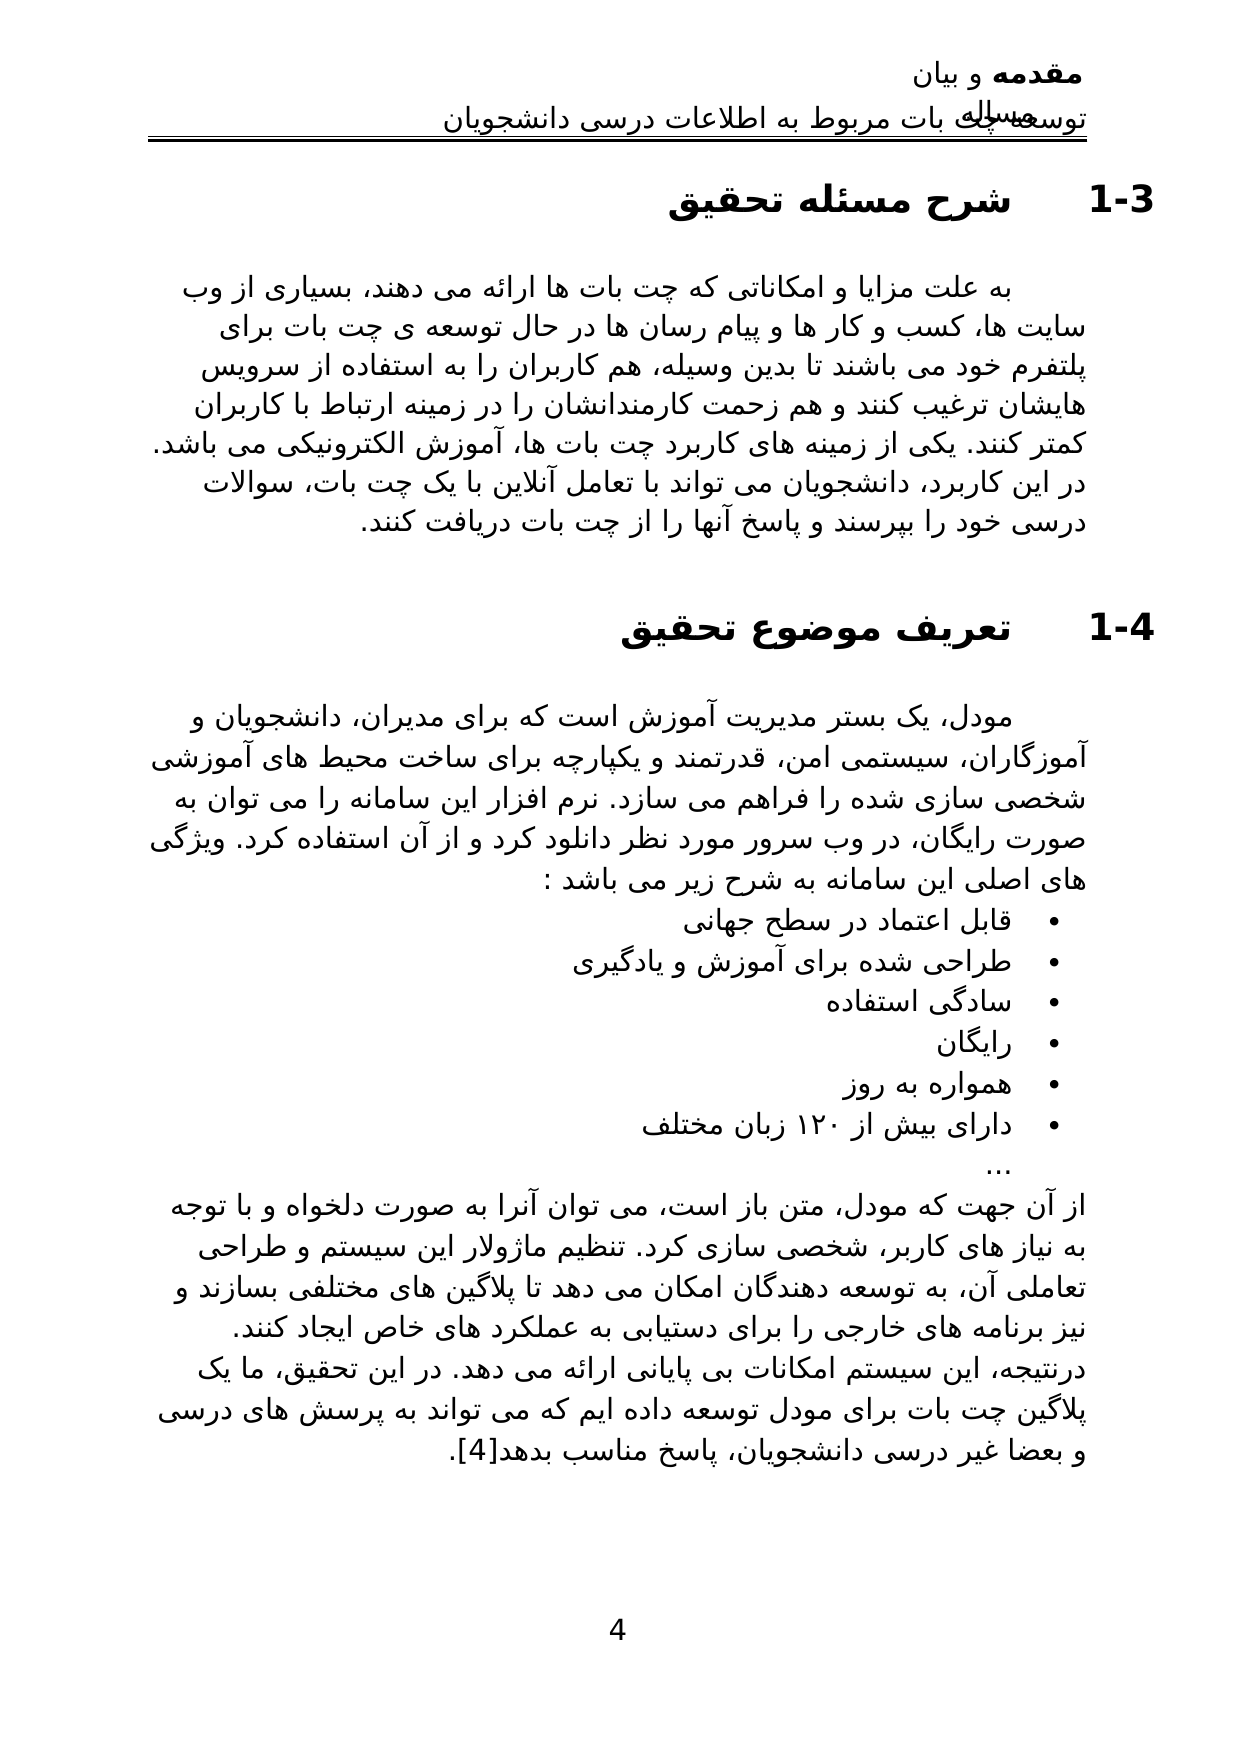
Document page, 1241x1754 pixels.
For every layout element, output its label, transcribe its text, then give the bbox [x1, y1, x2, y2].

text از آن جهت که مودل، متن باز است، می توان آنرا به صورت دلخواه و با توجه به نیاز های کاربر، شخصی سازی کرد. تنظیم ماژولار این سیستم و طراحی تعاملی آن، به توسعه دهندگان امکان می دهد تا پلاگین های مختلفی بسازند و نیز برنامه های خارجی را برای دستیابی به عملکرد های خاص ایجاد کنند. درنتیجه، این سیستم امکانات بی پایانی ارائه می دهد. در این تحقیق، ما یک پلاگین چت بات برای مودل توسعه داده ایم که می تواند به پرسش های درسی و بعضا غیر درسی دانشجویان، پاسخ مناسب بدهد[4]. [148, 1188, 1087, 1467]
list طراحی شده برای آموزش و یادگیری [148, 944, 1050, 978]
list دارای بیش از ۱۲۰ زبان مختلف [148, 1107, 1050, 1141]
list تعريف موضوع تحقيق [148, 606, 1087, 650]
list شرح مسئله تحقيق [148, 177, 1087, 221]
list رایگان [148, 1026, 1050, 1059]
text مودل، یک بستر مدیریت آموزش است که برای مدیران، دانشجویان و آموزگاران، سیستمی امن، قدرتمند و یکپارچه برای ساخت محیط های آموزشی شخصی سازی شده را فراهم می سازد. نرم افزار این سامانه را می توان به صورت رایگان، در وب سرور مورد نظر دانلود کرد و از آن استفاده کرد. ویژگی های اصلی این سامانه به شرح زیر می باشد : [148, 700, 1087, 897]
text ... [148, 1148, 1012, 1182]
list همواره به روز [148, 1066, 1050, 1100]
list سادگی استفاده [148, 985, 1050, 1019]
list قابل اعتماد در سطح جهانی [148, 903, 1050, 937]
